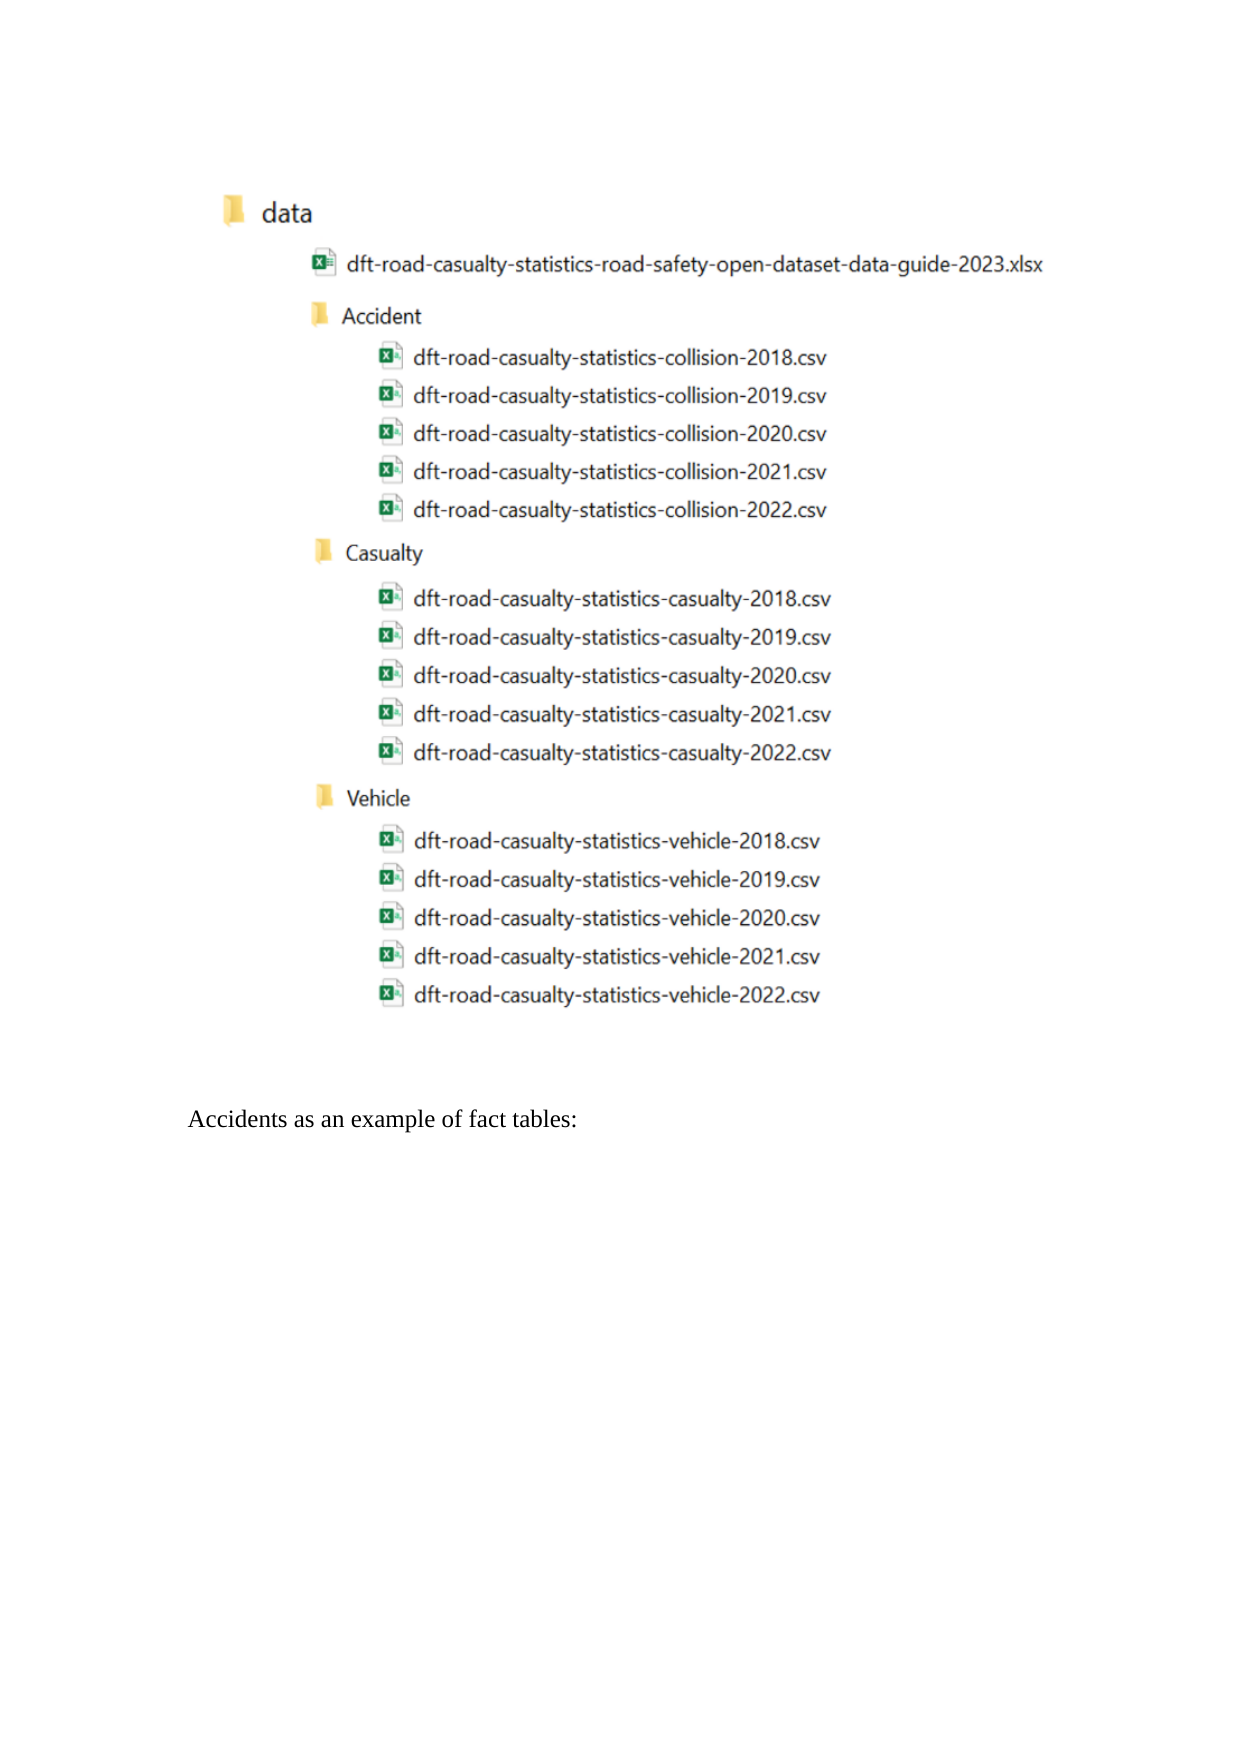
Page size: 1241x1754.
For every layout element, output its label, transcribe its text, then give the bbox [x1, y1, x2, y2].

text Accidents as an example of fact tables: [150, 1102, 1090, 1134]
picture [187, 162, 1088, 1058]
